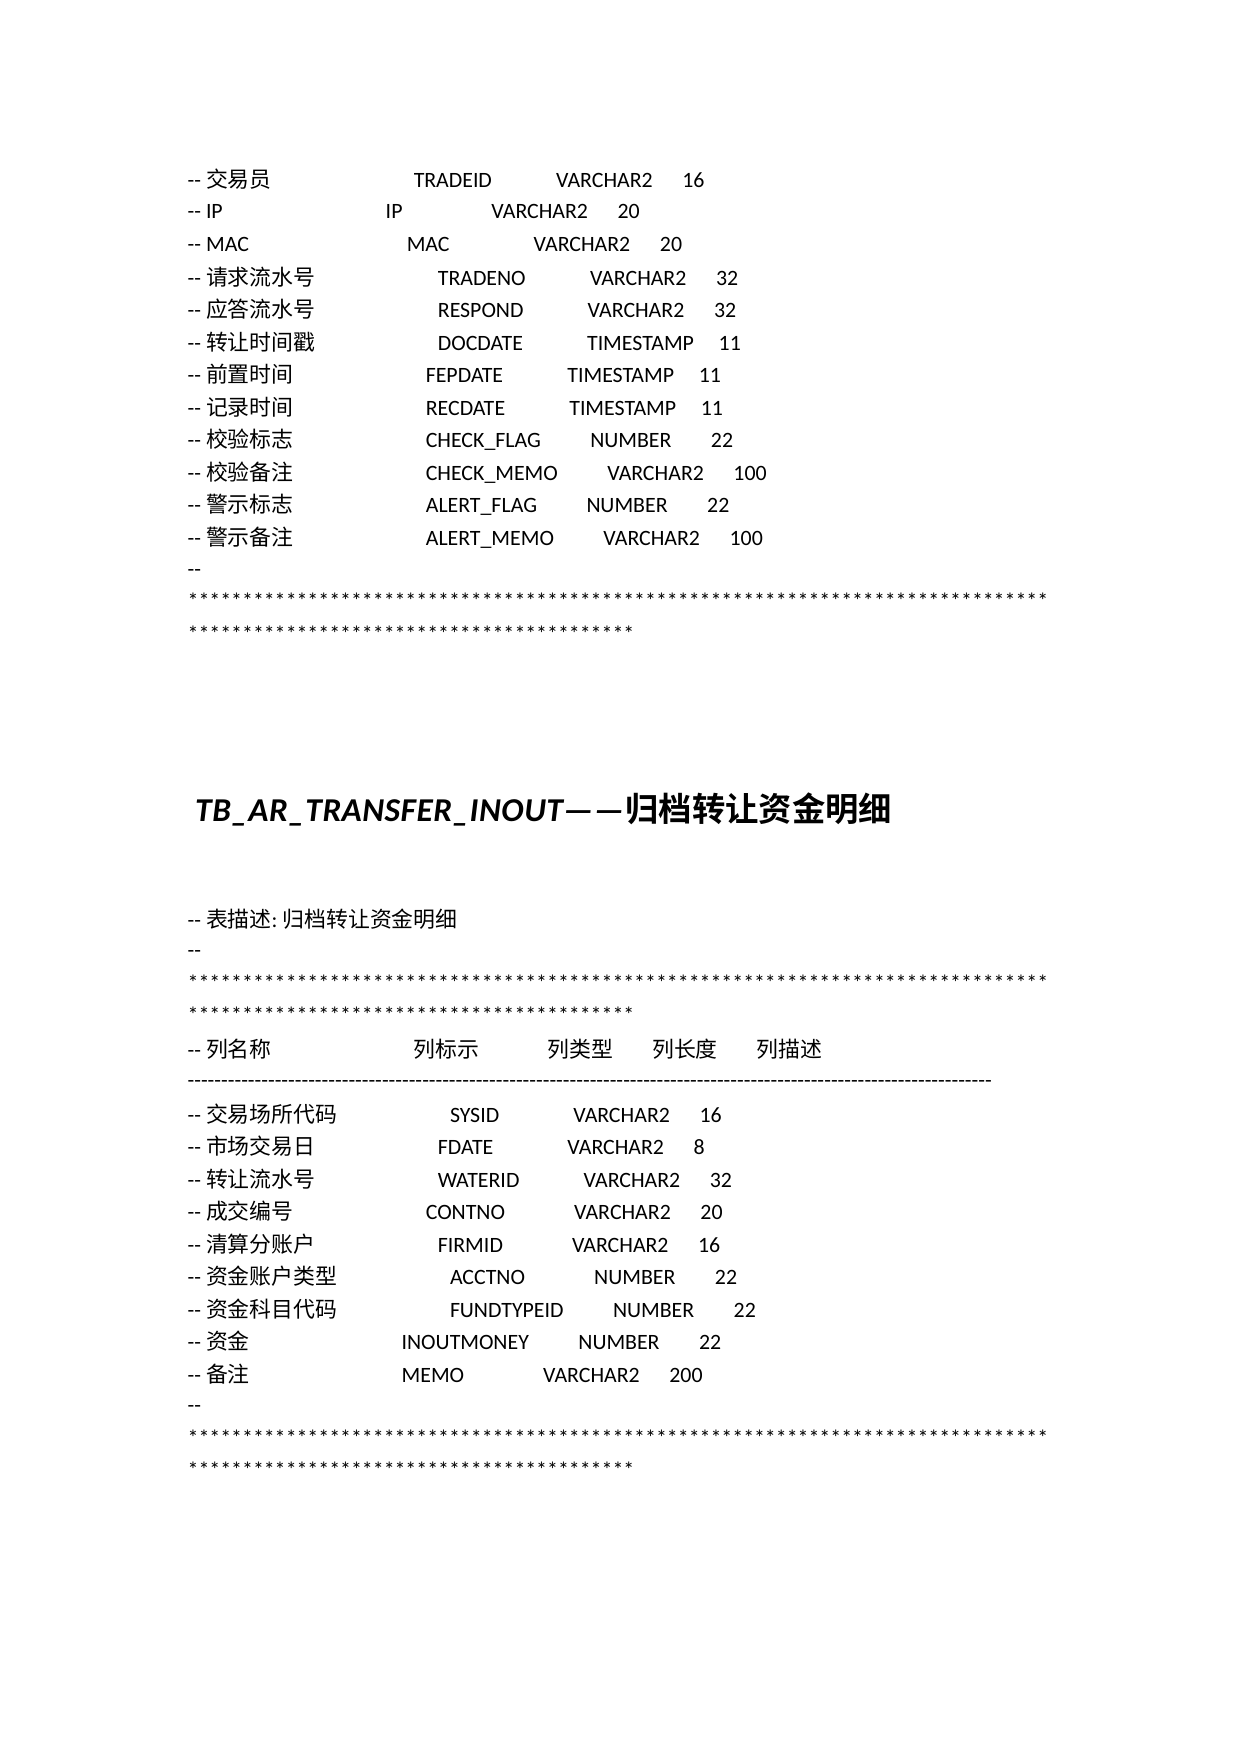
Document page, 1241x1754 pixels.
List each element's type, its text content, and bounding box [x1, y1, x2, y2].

subtitle TB_AR_TRANSFER_INOUT——归档转让资金明细 [187, 774, 1053, 839]
text -- 校验标志 CHECK_FLAG NUMBER 22 [187, 422, 1053, 454]
text -- 转让时间戳 DOCDATE TIMESTAMP 11 [187, 324, 1053, 357]
text -- MAC MAC VARCHAR2 20 [187, 227, 1053, 259]
text ------------------------------------------------------------------------------------------------------------------------ [187, 1064, 1053, 1096]
text -- 交易场所代码 SYSID VARCHAR2 16 [187, 1096, 1053, 1129]
text --************************************************************************************************************************ [187, 552, 1053, 649]
text -- 记录时间 RECDATE TIMESTAMP 11 [187, 389, 1053, 422]
text -- 校验备注 CHECK_MEMO VARCHAR2 100 [187, 454, 1053, 487]
text -- 警示备注 ALERT_MEMO VARCHAR2 100 [187, 519, 1053, 552]
text -- 请求流水号 TRADENO VARCHAR2 32 [187, 259, 1053, 292]
text -- 交易员 TRADEID VARCHAR2 16 [187, 162, 1053, 194]
text -- 资金 INOUTMONEY NUMBER 22 [187, 1324, 1053, 1356]
text --************************************************************************************************************************ [187, 934, 1053, 1031]
text -- 备注 MEMO VARCHAR2 200 [187, 1356, 1053, 1389]
text -- IP IP VARCHAR2 20 [187, 194, 1053, 227]
text -- 市场交易日 FDATE VARCHAR2 8 [187, 1129, 1053, 1161]
text -- 警示标志 ALERT_FLAG NUMBER 22 [187, 487, 1053, 519]
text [187, 1389, 1053, 1486]
text -- 资金科目代码 FUNDTYPEID NUMBER 22 [187, 1291, 1053, 1324]
text -- 应答流水号 RESPOND VARCHAR2 32 [187, 292, 1053, 324]
text -- 表描述: 归档转让资金明细 [187, 901, 1053, 934]
text -- 前置时间 FEPDATE TIMESTAMP 11 [187, 357, 1053, 389]
text -- 清算分账户 FIRMID VARCHAR2 16 [187, 1226, 1053, 1259]
text -- 成交编号 CONTNO VARCHAR2 20 [187, 1194, 1053, 1226]
text -- 转让流水号 WATERID VARCHAR2 32 [187, 1161, 1053, 1194]
text -- 列名称 列标示 列类型 列长度 列描述 [187, 1031, 1053, 1064]
text -- 资金账户类型 ACCTNO NUMBER 22 [187, 1259, 1053, 1291]
